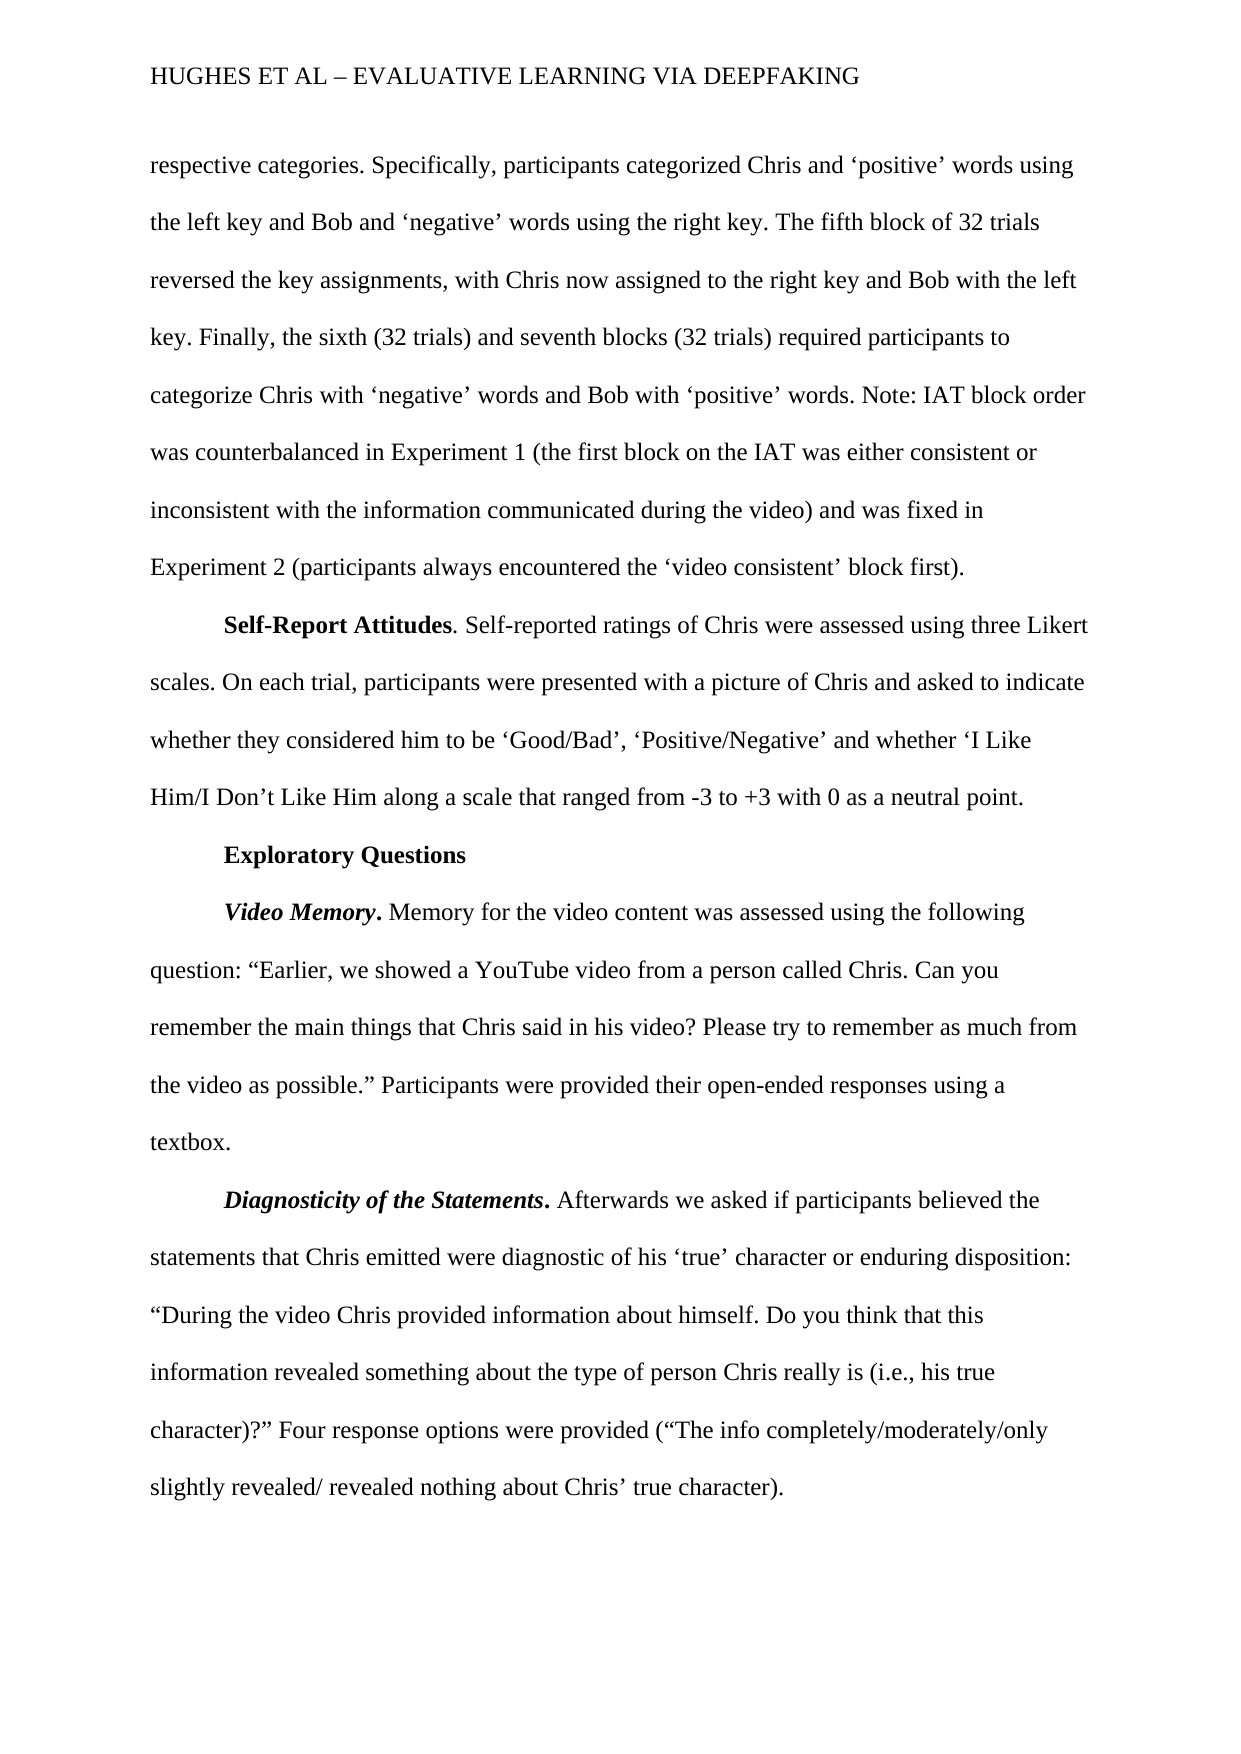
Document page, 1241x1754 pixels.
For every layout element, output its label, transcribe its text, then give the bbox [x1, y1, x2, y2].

text Self-Report Attitudes. Self-reported ratings of Chris were assessed using three Likert scales. On each trial, participants were presented with a picture of Chris and asked to indicate whether they considered him to be ‘Good/Bad’, ‘Positive/Negative’ and whether ‘I Like Him/I Don’t Like Him along a scale that ranged from -3 to +3 with 0 as a neutral point. [150, 610, 1090, 811]
text Video Memory. Memory for the video content was assessed using the following question: “Earlier, we showed a YouTube video from a person called Chris. Can you remember the main things that Chris said in his video? Please try to remember as much from the video as possible.” Participants were provided their open-ended responses using a textbox. [150, 897, 1090, 1156]
text Exploratory Questions [150, 840, 1090, 869]
text Diagnosticity of the Statements. Afterwards we asked if participants believed the statements that Chris emitted were diagnostic of his ‘true’ character or enduring disposition: “During the video Chris provided information about himself. Do you think that this information revealed something about the type of person Chris really is (i.e., his true character)?” Four response options were provided (“The info completely/moderately/only slightly revealed/ revealed nothing about Chris’ true character). [150, 1185, 1090, 1501]
